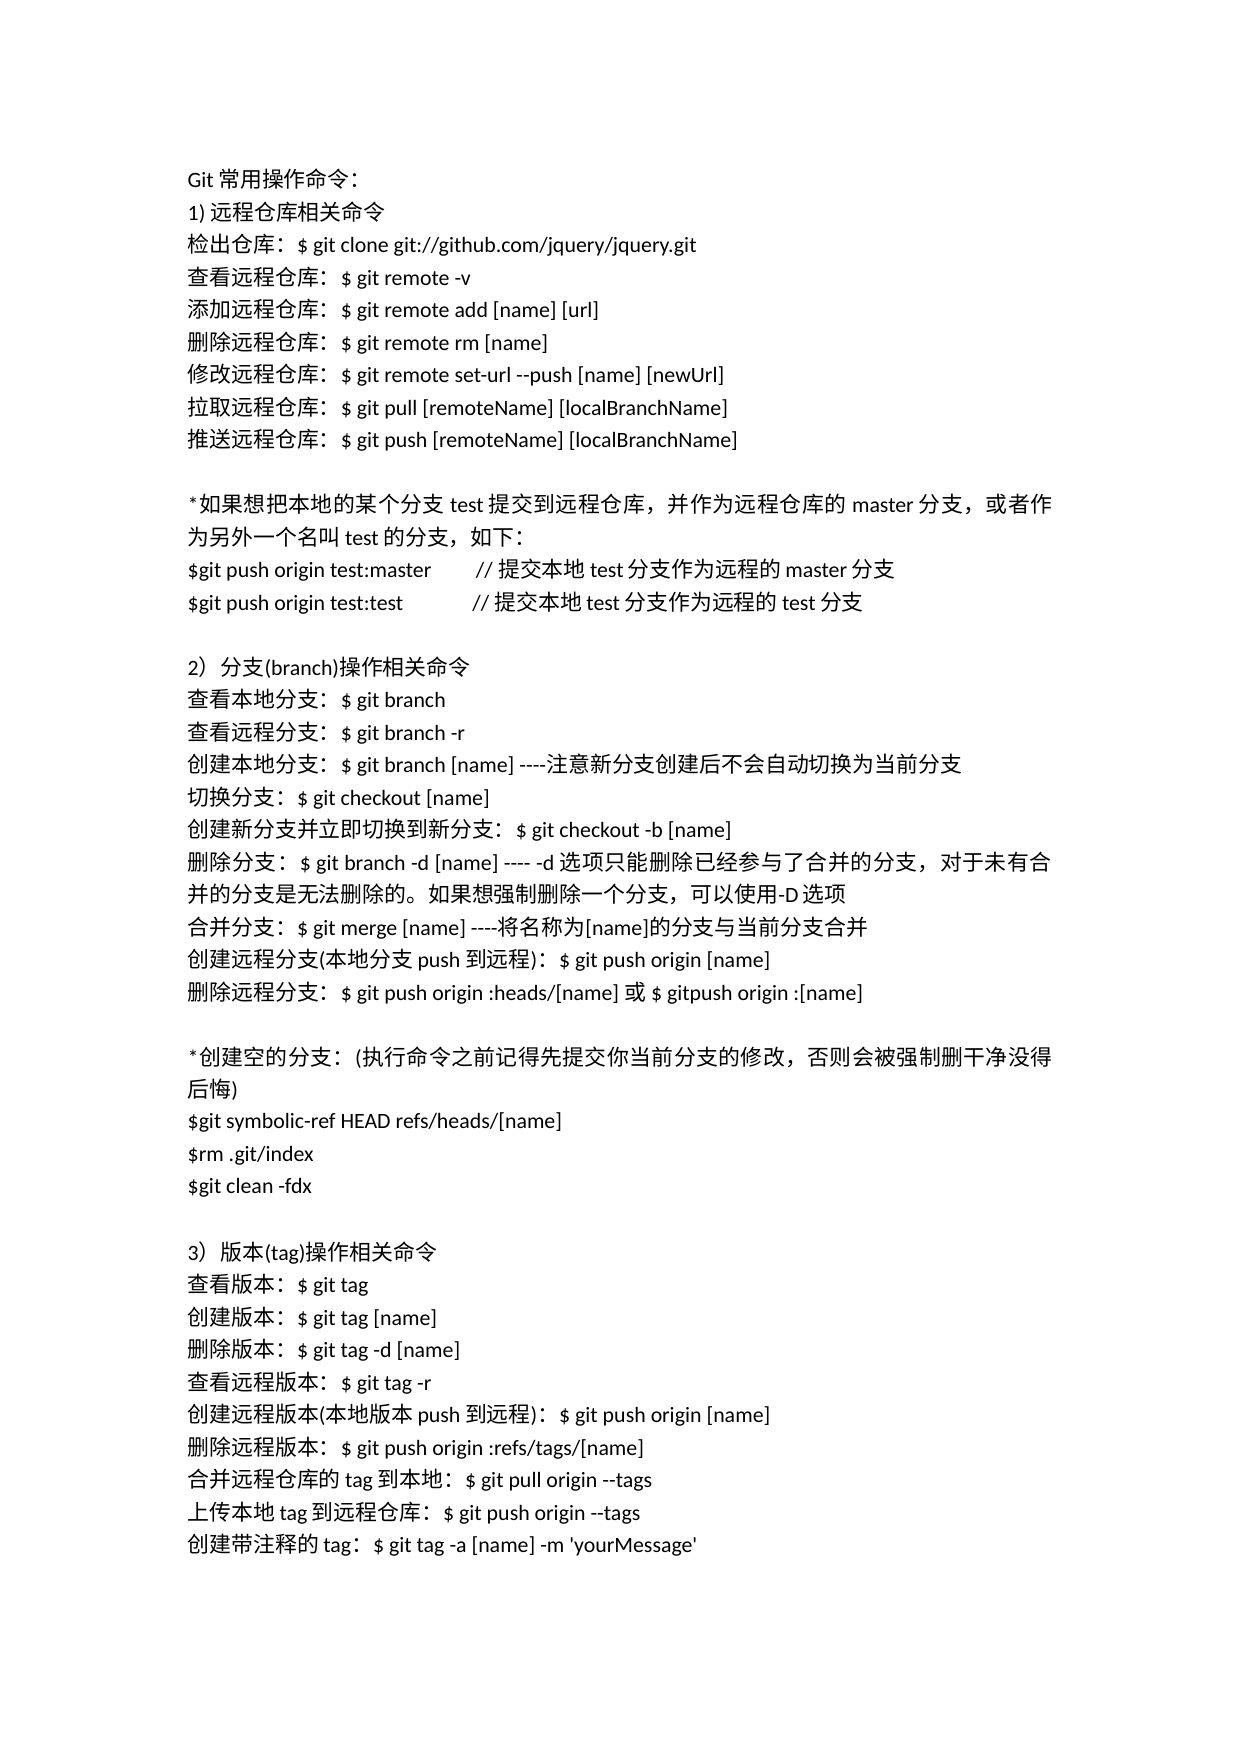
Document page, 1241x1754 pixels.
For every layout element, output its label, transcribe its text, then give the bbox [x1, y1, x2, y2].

text 创建新分支并立即切换到新分支：$ git checkout -b [name] [187, 812, 1053, 844]
text 2）分支(branch)操作相关命令 [187, 649, 1053, 682]
text 添加远程仓库：$ git remote add [name] [url] [187, 292, 1053, 324]
text $git symbolic-ref HEAD refs/heads/[name] [187, 1104, 1053, 1137]
text 删除远程版本：$ git push origin :refs/tags/[name] [187, 1429, 1053, 1462]
text 删除分支：$ git branch -d [name] ---- -d选项只能删除已经参与了合并的分支，对于未有合并的分支是无法删除的。如果想强制删除一个分支，可以使用-D选项 [187, 844, 1053, 909]
text 切换分支：$ git checkout [name] [187, 779, 1053, 812]
text $git clean -fdx [187, 1169, 1053, 1202]
text 创建本地分支：$ git branch [name] ----注意新分支创建后不会自动切换为当前分支 [187, 747, 1053, 779]
text $git push origin test:master // 提交本地test分支作为远程的master分支 [187, 552, 1053, 584]
text 3）版本(tag)操作相关命令 [187, 1234, 1053, 1267]
text 合并远程仓库的tag到本地：$ git pull origin --tags [187, 1462, 1053, 1494]
text 上传本地tag到远程仓库：$ git push origin --tags [187, 1494, 1053, 1527]
text 查看远程分支：$ git branch -r [187, 714, 1053, 747]
text 查看远程版本：$ git tag -r [187, 1364, 1053, 1397]
text 删除版本：$ git tag -d [name] [187, 1332, 1053, 1364]
text 创建远程分支(本地分支push到远程)：$ git push origin [name] [187, 942, 1053, 974]
text $rm .git/index [187, 1137, 1053, 1169]
text 合并分支：$ git merge [name] ----将名称为[name]的分支与当前分支合并 [187, 909, 1053, 942]
text 删除远程仓库：$ git remote rm [name] [187, 324, 1053, 357]
text 1) 远程仓库相关命令 [187, 194, 1053, 227]
text 修改远程仓库：$ git remote set-url --push [name] [newUrl] [187, 357, 1053, 389]
text *如果想把本地的某个分支test提交到远程仓库，并作为远程仓库的master分支，或者作为另外一个名叫test的分支，如下： [187, 487, 1053, 552]
text 删除远程分支：$ git push origin :heads/[name] 或 $ gitpush origin :[name] [187, 974, 1053, 1007]
text 查看版本：$ git tag [187, 1267, 1053, 1299]
text 创建远程版本(本地版本push到远程)：$ git push origin [name] [187, 1397, 1053, 1429]
text 拉取远程仓库：$ git pull [remoteName] [localBranchName] [187, 389, 1053, 422]
text 查看本地分支：$ git branch [187, 682, 1053, 714]
text 创建带注释的tag：$ git tag -a [name] -m 'yourMessage' [187, 1527, 1053, 1559]
text 推送远程仓库：$ git push [remoteName] [localBranchName] [187, 422, 1053, 454]
text Git常用操作命令： [187, 162, 1053, 194]
text 检出仓库：$ git clone git://github.com/jquery/jquery.git [187, 227, 1053, 259]
text 查看远程仓库：$ git remote -v [187, 259, 1053, 292]
text 创建版本：$ git tag [name] [187, 1299, 1053, 1332]
text $git push origin test:test // 提交本地test分支作为远程的test分支 [187, 584, 1053, 617]
text *创建空的分支：(执行命令之前记得先提交你当前分支的修改，否则会被强制删干净没得后悔) [187, 1039, 1053, 1104]
